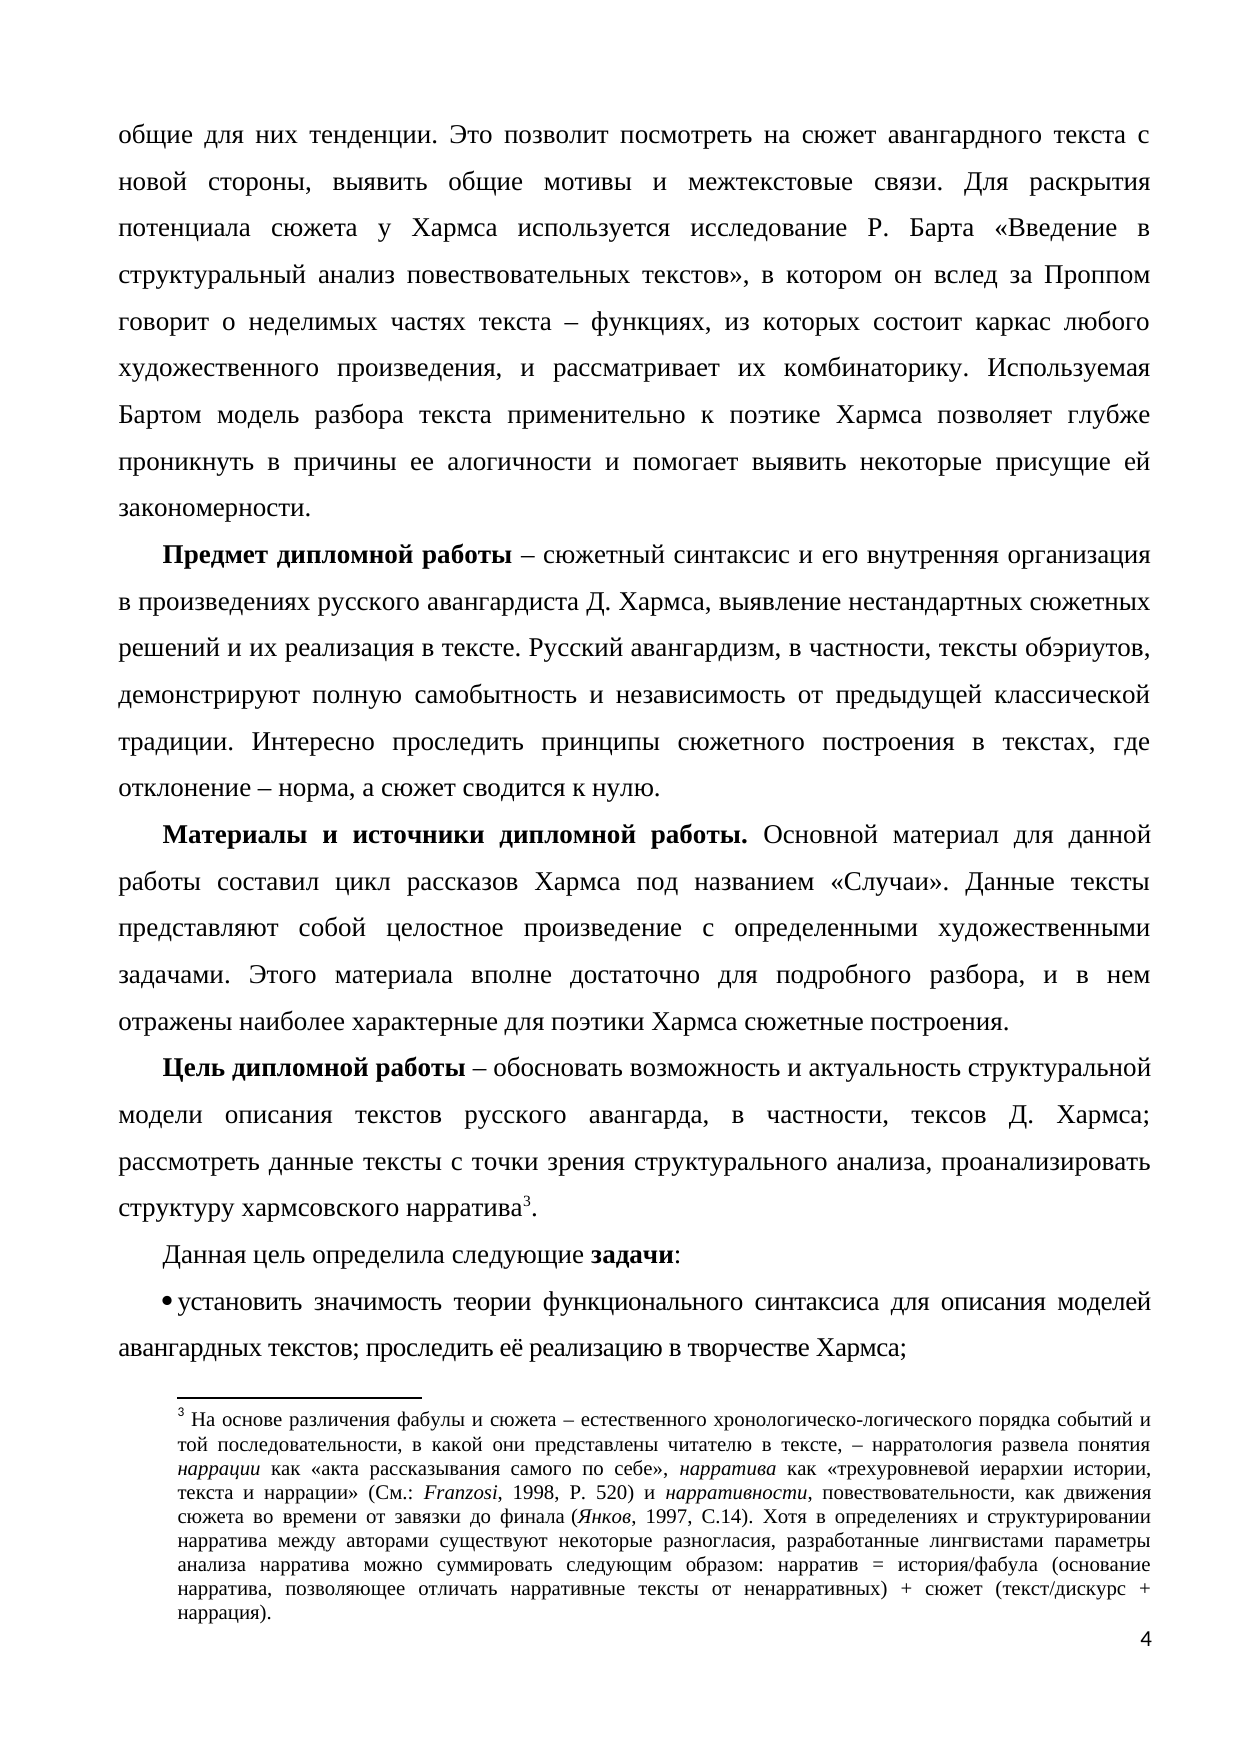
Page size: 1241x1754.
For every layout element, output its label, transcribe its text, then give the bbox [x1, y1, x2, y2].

text Предмет дипломной работы – сюжетный синтаксис и его внутренняя организация в произведениях русского авангардиста Д. Хармса, выявление нестандартных сюжетных решений и их реализация в тексте. Русский авангардизм, в частности, тексты обэриутов, демонстрируют полную самобытность и независимость от предыдущей классической традиции. Интересно проследить принципы сюжетного построения в текстах, где отклонение – норма, а сюжет сводится к нулю. [118, 538, 1152, 803]
list установить значимость теории функционального синтаксиса для описания моделей авангардных текстов; проследить её реализацию в творчестве Хармса; [118, 1285, 1152, 1363]
text Материалы и источники дипломной работы. Основной материал для данной работы составил цикл рассказов Хармса под названием «Случаи». Данные тексты представляют собой целостное произведение с определенными художественными задачами. Этого материала вполне достаточно для подробного разбора, и в нем отражены наиболее характерные для поэтики Хармса сюжетные построения. [118, 818, 1152, 1036]
text В основе работы лежит гипотеза, согласно которой с помощью теории Барта можно наиболее емко и точно описать сюжетные модели авангардных текстов, выявить некие общие для них тенденции. Это позволит посмотреть на сюжет авангардного текста с новой стороны, выявить общие мотивы и межтекстовые связи. Для раскрытия потенциала сюжета у Хармса используется исследование Р. Барта «Введение в структуральный анализ повествовательных текстов», в котором он вслед за Проппом говорит о неделимых частях текста – функциях, из которых состоит каркас любого художественного произведения, и рассматривает их комбинаторику. Используемая Бартом модель разбора текста применительно к поэтике Хармса позволяет глубже проникнуть в причины ее алогичности и помогает выявить некоторые присущие ей закономерности. [118, 118, 1152, 523]
text Цель дипломной работы – обосновать возможность и актуальность структуральной модели описания текстов русского авангарда, в частности, тексов Д. Хармса; рассмотреть данные тексты с точки зрения структурального анализа, проанализировать структуру хармсовского нарратива. [118, 1051, 1152, 1223]
text Данная цель определила следующие задачи: [118, 1238, 1152, 1269]
